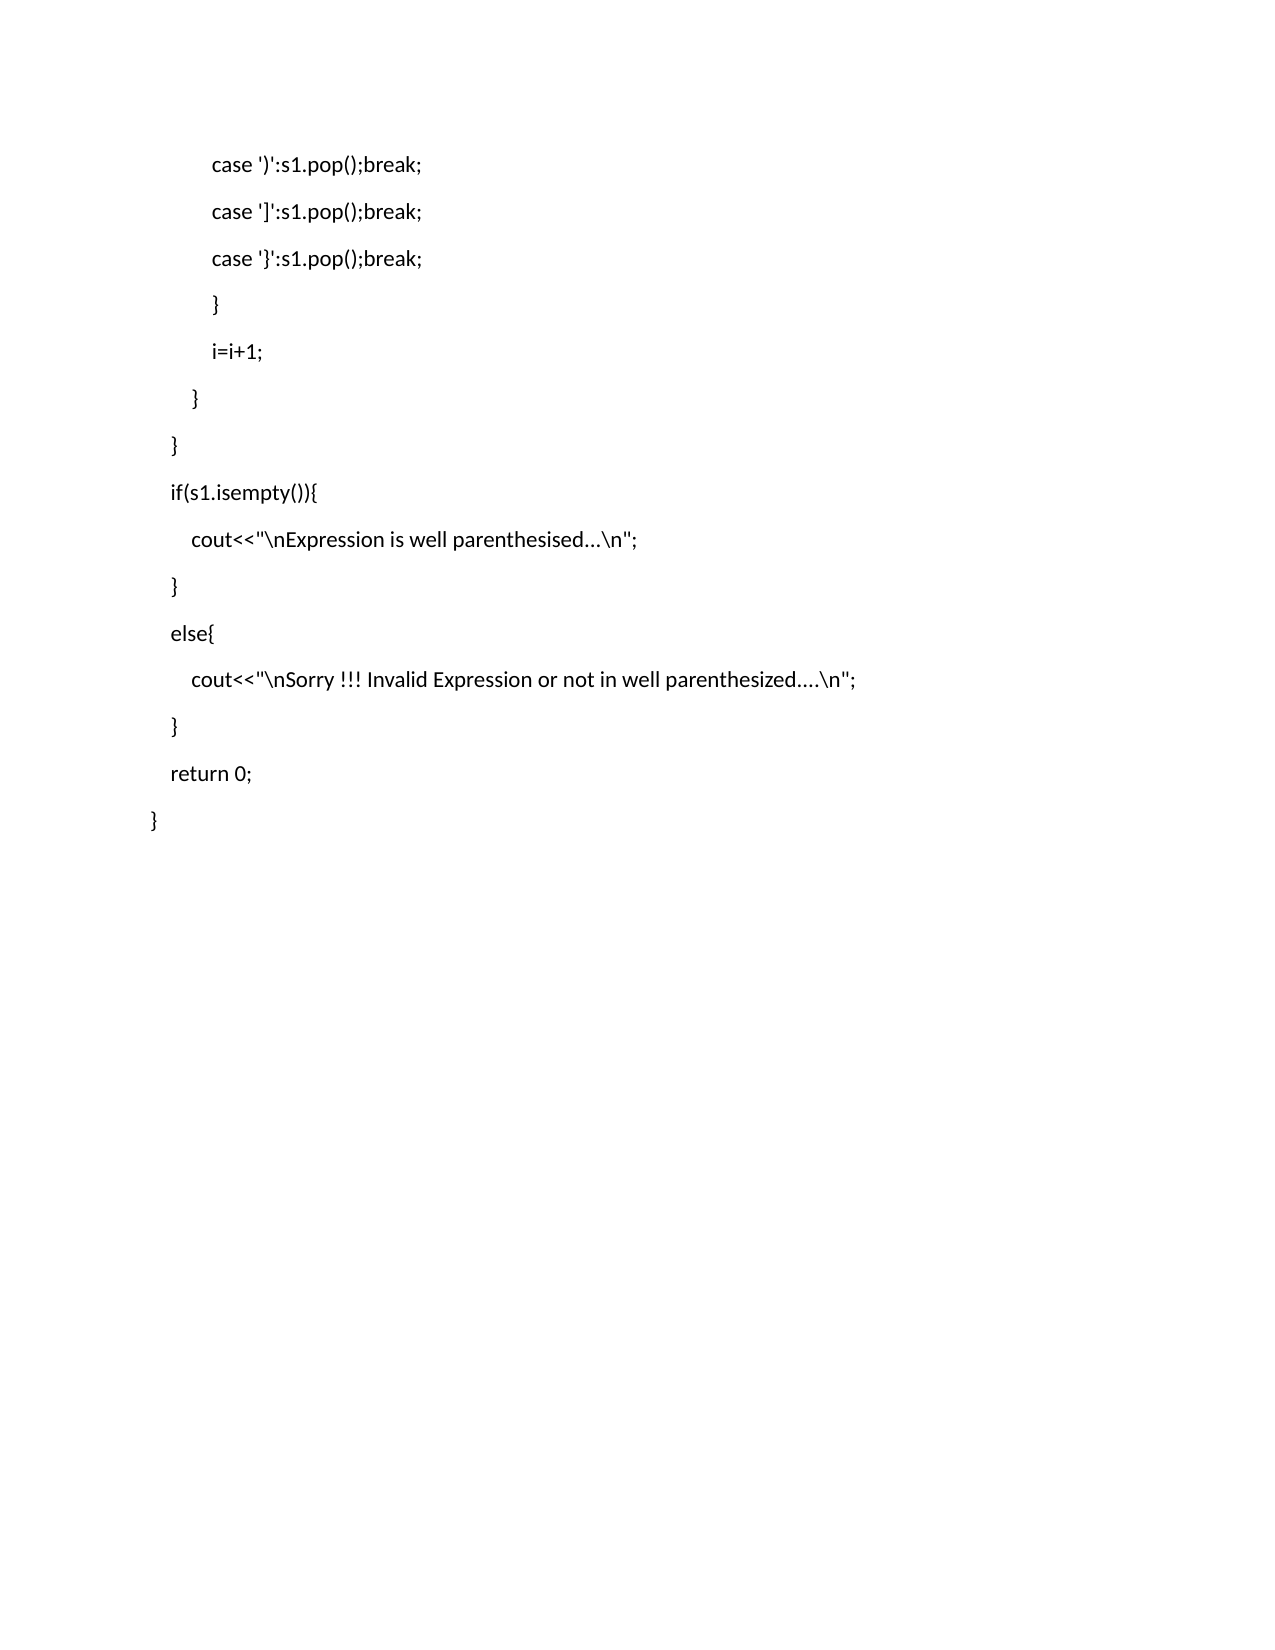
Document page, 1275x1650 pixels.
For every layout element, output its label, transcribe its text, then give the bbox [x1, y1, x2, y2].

text cout<<"\nSorry !!! Invalid Expression or not in well parenthesized....\n"; [150, 666, 1125, 694]
text else{ [150, 619, 1125, 647]
text } [150, 806, 1125, 834]
text case '}':s1.pop();break; [150, 244, 1125, 272]
text case ')':s1.pop();break; [150, 150, 1125, 178]
text return 0; [150, 759, 1125, 787]
text } [150, 384, 1125, 412]
text cout<<"\nExpression is well parenthesised...\n"; [150, 525, 1125, 553]
text } [150, 291, 1125, 319]
text } [150, 712, 1125, 741]
text case ']':s1.pop();break; [150, 197, 1125, 225]
text i=i+1; [150, 337, 1125, 366]
text } [150, 431, 1125, 459]
text } [150, 572, 1125, 600]
text if(s1.isempty()){ [150, 478, 1125, 506]
